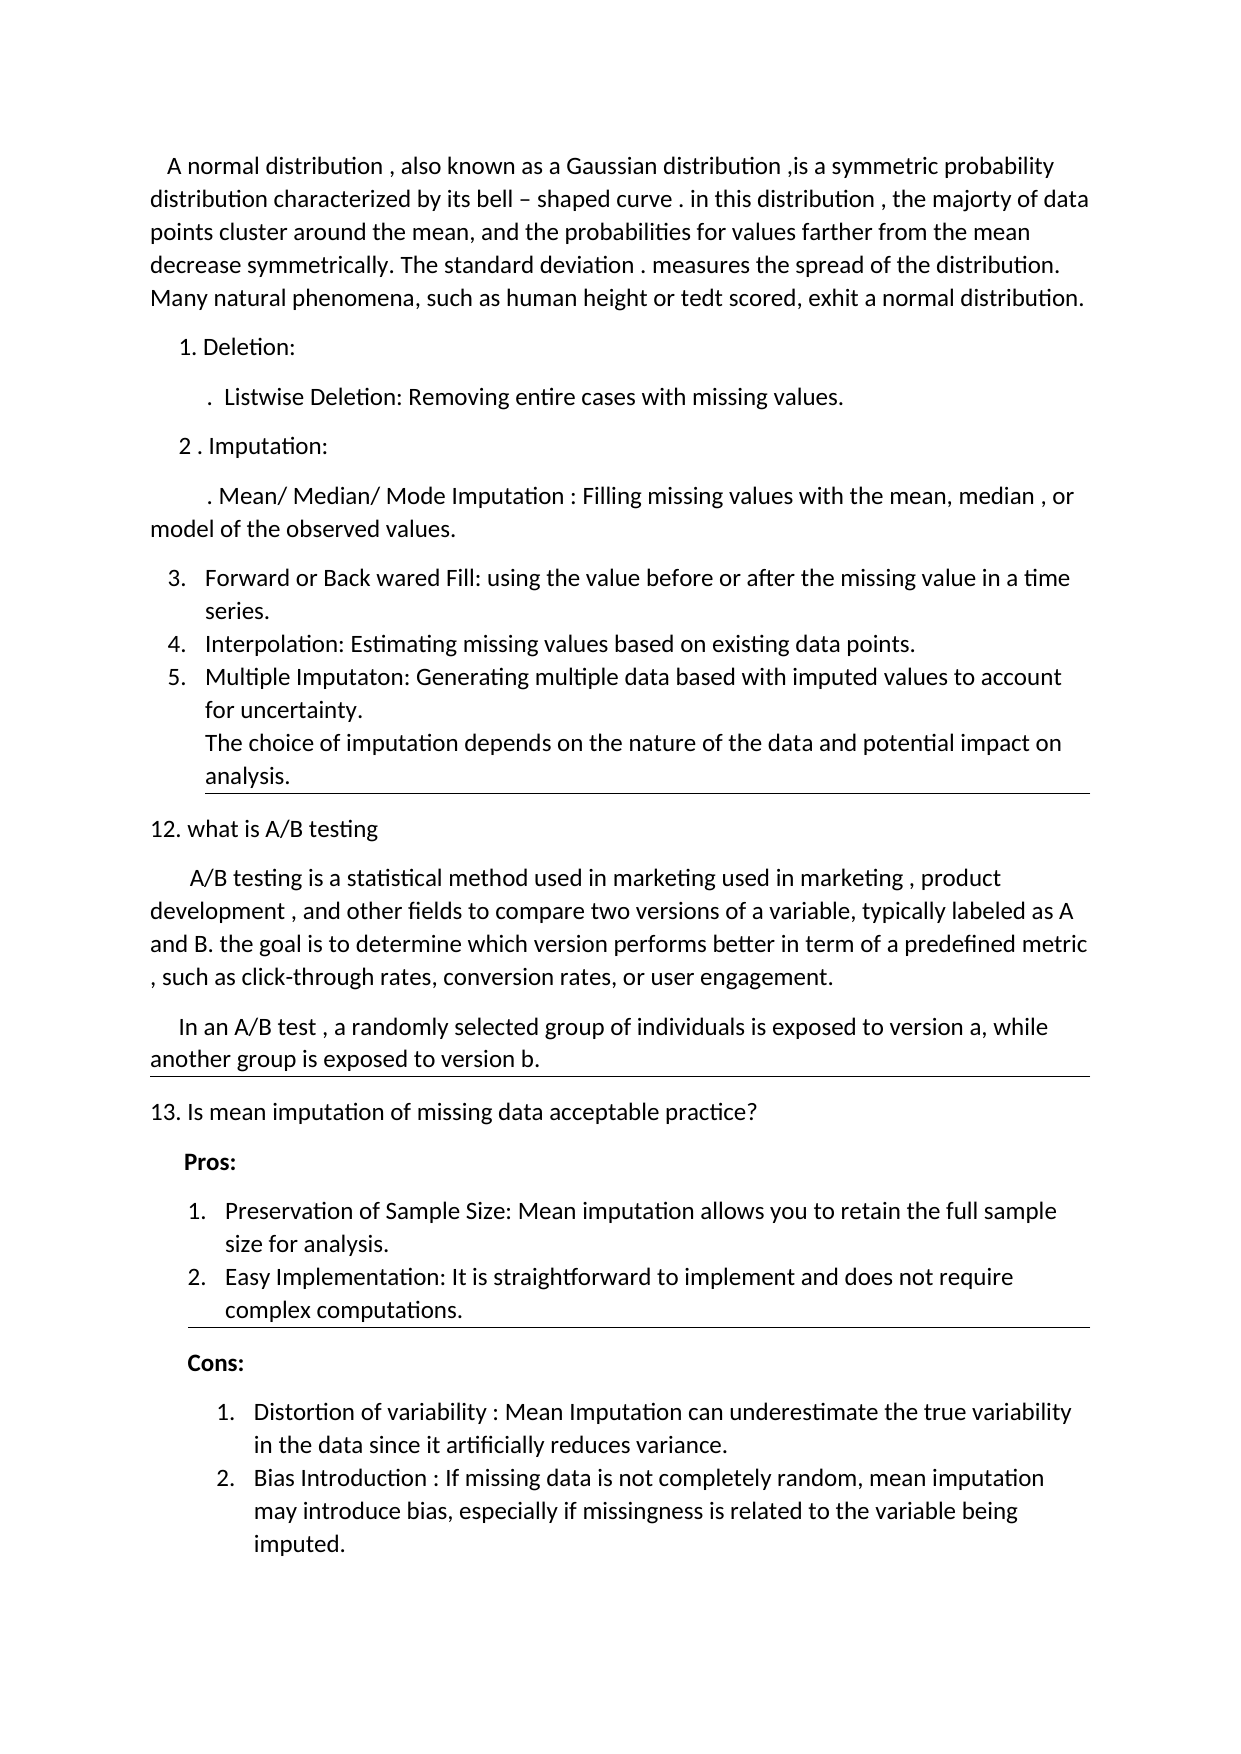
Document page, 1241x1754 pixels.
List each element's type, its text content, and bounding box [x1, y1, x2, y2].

list Interpolation: Estimating missing values based on existing data points. [167, 628, 1090, 659]
list Forward or Back wared Fill: using the value before or after the missing value in a time series. [167, 562, 1090, 626]
text In an A/B test , a randomly selected group of individuals is exposed to version a, while another group is exposed to version b. [150, 1011, 1090, 1076]
text A normal distribution , also known as a Gaussian distribution ,is a symmetric probability distribution characterized by its bell – shaped curve . in this distribution , the majorty of data points cluster around the mean, and the probabilities for values farther from the mean decrease symmetrically. The standard deviation . measures the spread of the distribution. Many natural phenomena, such as human height or tedt scored, exhit a normal distribution. [150, 150, 1090, 312]
text Pros: [150, 1146, 1090, 1176]
list Easy Implementation: It is straightforward to implement and does not require complex computations. [187, 1261, 1090, 1328]
text . Mean/ Median/ Mode Imputation : Filling missing values with the mean, median , or model of the observed values. [150, 480, 1090, 543]
text 12. what is A/B testing [150, 813, 1090, 843]
list Distortion of variability : Mean Imputation can underestimate the true variability in the data since it artificially reduces variance. [216, 1396, 1090, 1460]
text . Listwise Deletion: Removing entire cases with missing values. [150, 381, 1090, 411]
list Bias Introduction : If missing data is not completely random, mean imputation may introduce bias, especially if missingness is related to the variable being imputed. [216, 1462, 1090, 1559]
text 1. Deletion: [150, 331, 1090, 362]
text Cons: [187, 1347, 1090, 1377]
text 13. Is mean imputation of missing data acceptable practice? [150, 1096, 1090, 1127]
text 2 . Imputation: [150, 430, 1090, 461]
list Preservation of Sample Size: Mean imputation allows you to retain the full sample size for analysis. [187, 1195, 1090, 1259]
text A/B testing is a statistical method used in marketing used in marketing , product development , and other fields to compare two versions of a variable, typically labeled as A and B. the goal is to determine which version performs better in term of a predefined metric , such as click-through rates, conversion rates, or user engagement. [150, 862, 1090, 992]
list Multiple Imputaton: Generating multiple data based with imputed values to account for uncertainty. [167, 661, 1090, 725]
list The choice of imputation depends on the nature of the data and potential impact on analysis. [205, 727, 1090, 793]
